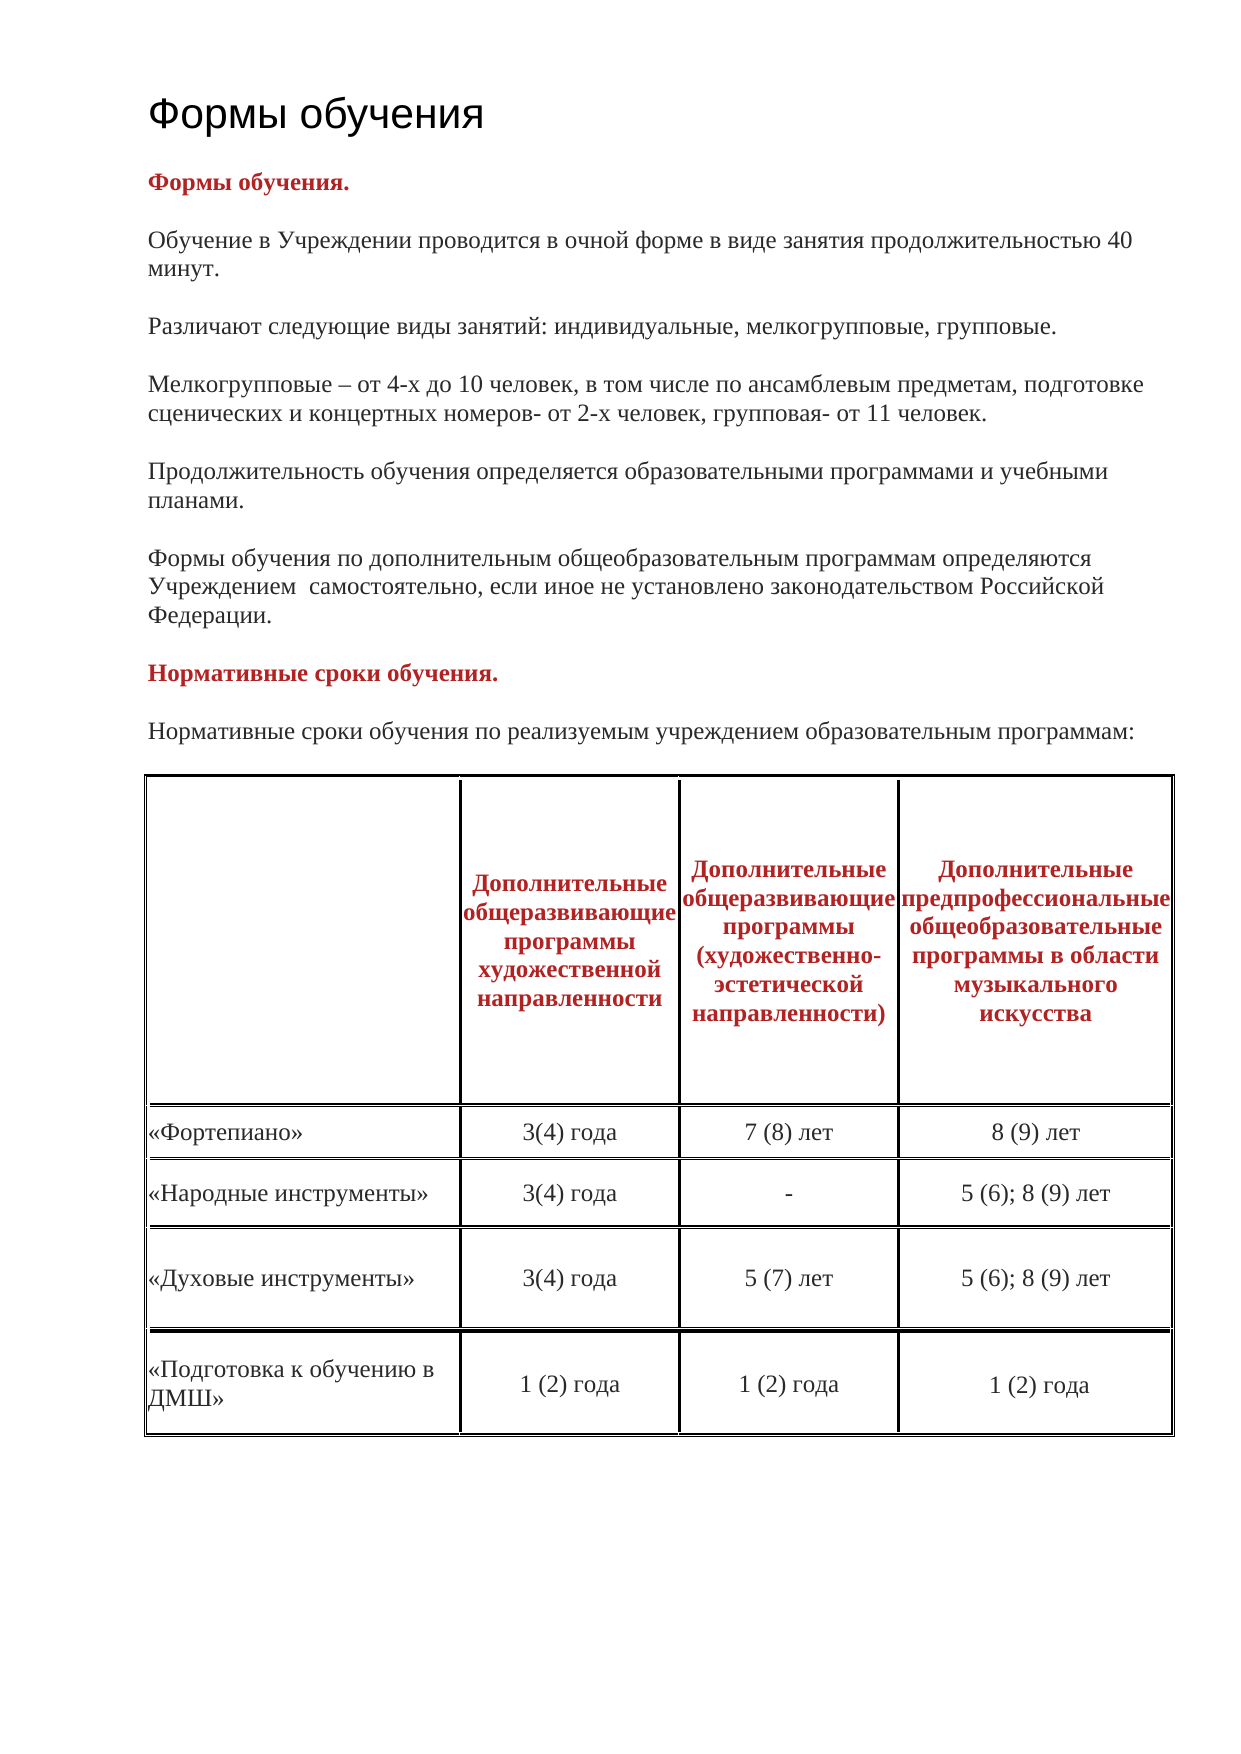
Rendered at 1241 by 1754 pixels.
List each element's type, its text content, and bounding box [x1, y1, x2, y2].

text Мелкогрупповые – от 4-х до 10 человек, в том числе по ансамблевым предметам, подготовке сценических и концертных номеров- от 2-х человек, групповая- от 11 человек. [148, 369, 1181, 427]
text Формы обучения. [148, 167, 1181, 196]
table_cell «Подготовка к обучению в ДМШ» [147, 1330, 460, 1433]
table_header [147, 776, 460, 1103]
text Продолжительность обучения определяется образовательными программами и учебными планами. [148, 456, 1181, 513]
text Формы обучения по дополнительным общеобразовательным программам определяются Учреждением самостоятельно, если иное не установлено законодательством Российской Федерации. [148, 543, 1181, 629]
text Различают следующие виды занятий: индивидуальные, мелкогрупповые, групповые. [148, 311, 1181, 340]
table_cell 5 (6); 8 (9) лет [900, 1156, 1172, 1225]
table_cell 1 (2) года [898, 1330, 1171, 1433]
table_cell 1 (2) года [460, 1333, 679, 1433]
table_cell «Фортепиано» [147, 1103, 459, 1156]
table_cell «Народные инструменты» [147, 1156, 459, 1225]
text Обучение в Учреждении проводится в очной форме в виде занятия продолжительностью 40 минут. [148, 225, 1181, 282]
table_cell 7 (8) лет [681, 1107, 897, 1156]
table_cell 3(4) года [462, 1229, 678, 1327]
table_cell 3(4) года [462, 1160, 678, 1225]
text Формы обучения [148, 89, 1181, 138]
table_cell 1 (2) года [679, 1333, 898, 1433]
table_header Дополнительные предпрофессиональные общеобразовательные программы в области музыкального искусства [898, 777, 1171, 1103]
table_cell 5 (6); 8 (9) лет [900, 1225, 1172, 1327]
table_header Дополнительные общеразвивающие программы художественной направленности [460, 776, 679, 1103]
text Нормативные сроки обучения. [148, 658, 1181, 687]
table_cell 3(4) года [462, 1107, 678, 1156]
table_cell - [681, 1160, 897, 1225]
table_cell 5 (7) лет [681, 1229, 897, 1327]
table_cell «Духовые инструменты» [147, 1225, 459, 1327]
table_header Дополнительные общеразвивающие программы (художественно- эстетической направленности) [679, 777, 898, 1103]
table_cell 8 (9) лет [900, 1103, 1172, 1156]
text Нормативные сроки обучения по реализуемым учреждением образовательным программам: [148, 716, 1181, 745]
